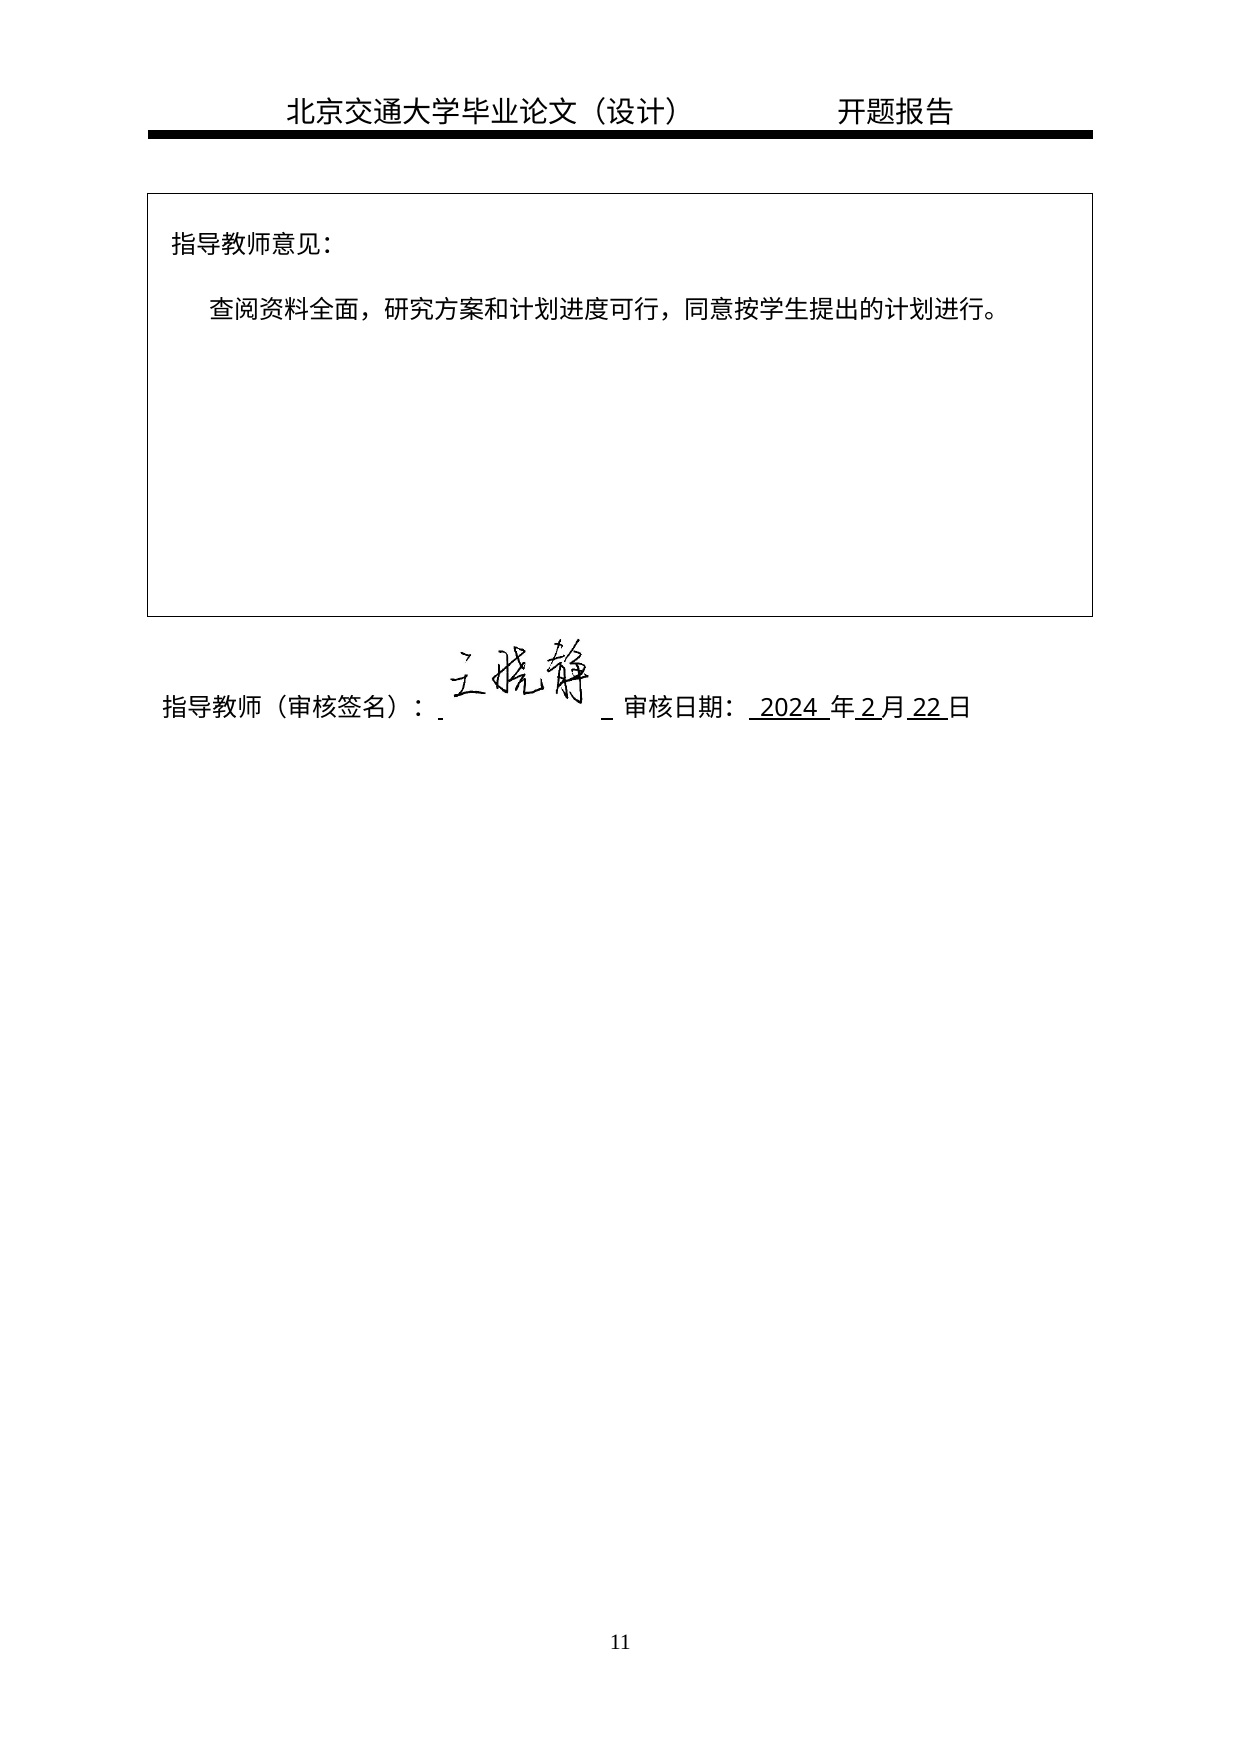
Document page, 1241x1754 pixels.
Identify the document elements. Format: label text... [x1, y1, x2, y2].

picture [443, 633, 602, 717]
table_cell 指导教师意见： 查阅资料全面，研究方案和计划进度可行，同意按学生提出的计划进行。 [148, 194, 1092, 616]
text 指导教师（审核签名）： 审核日期： 2024 年 2 月 22 日 [148, 633, 1092, 731]
